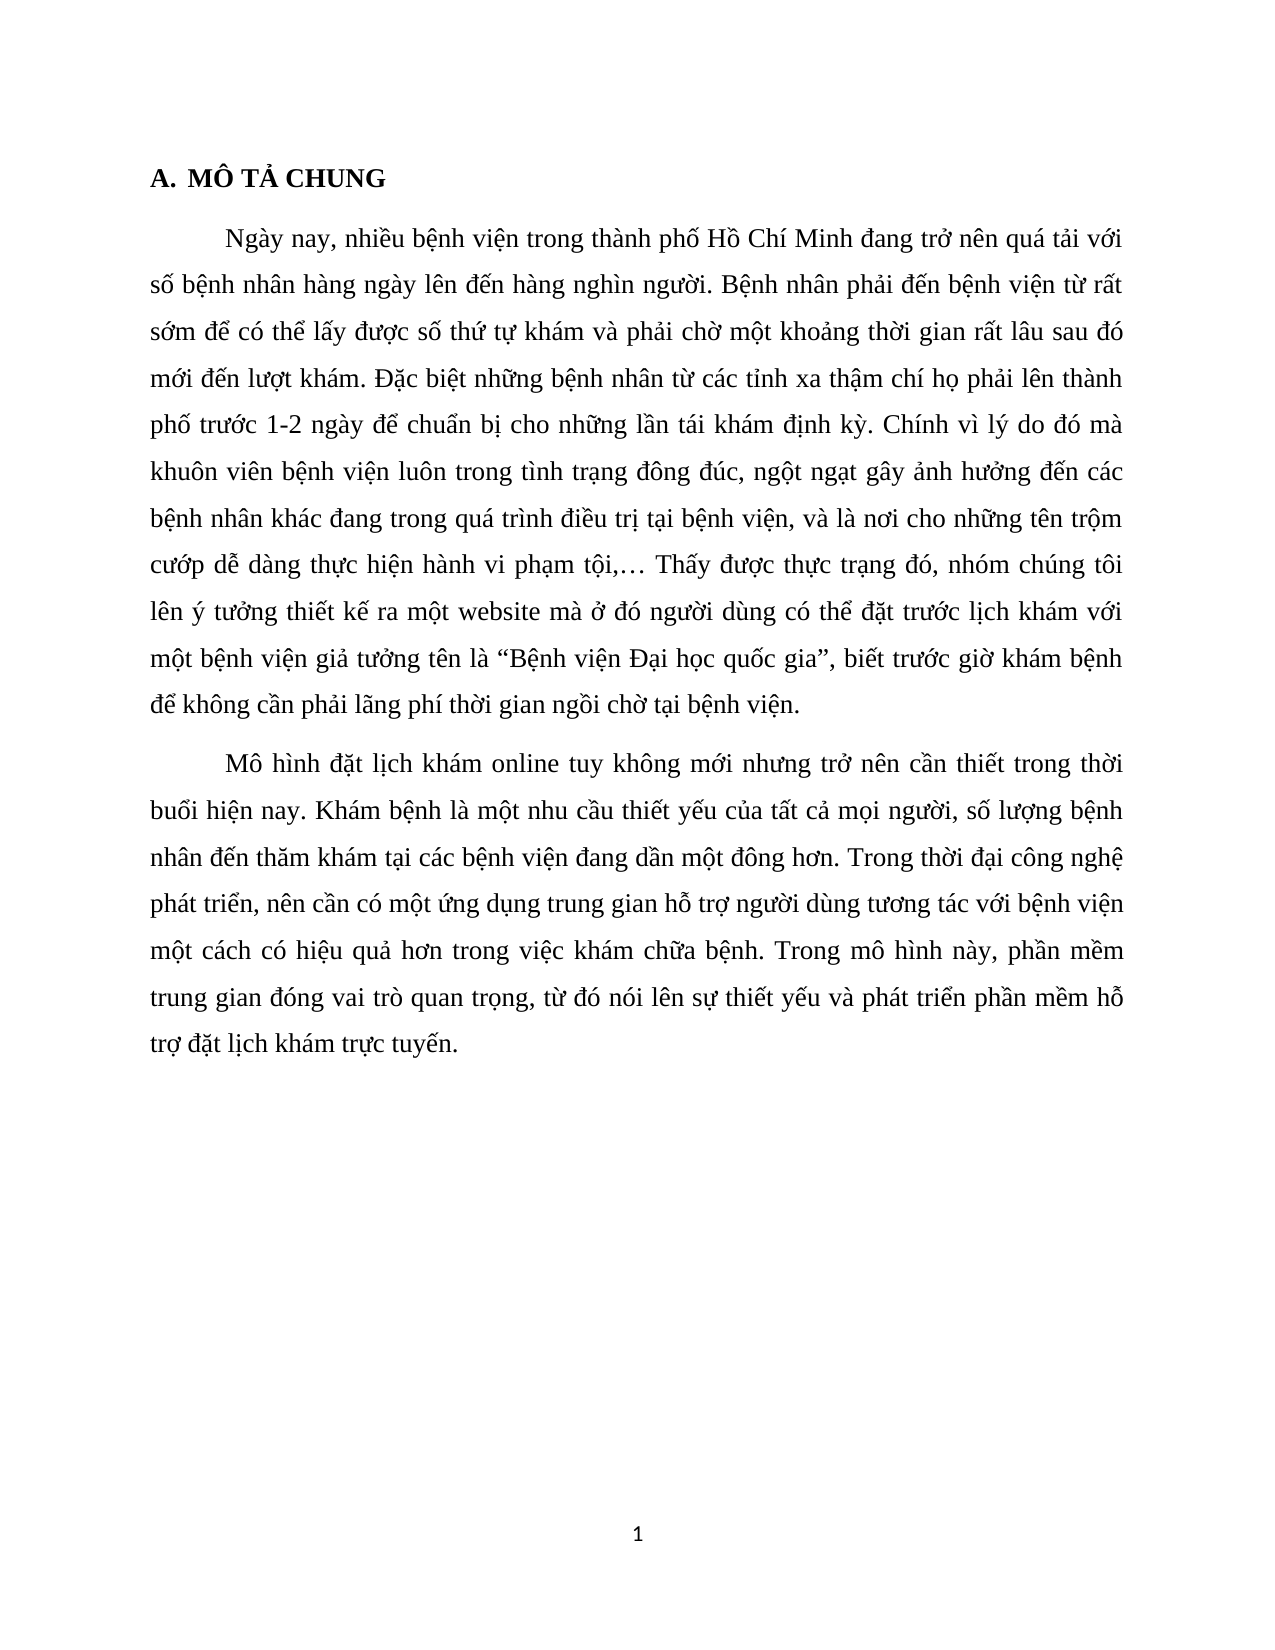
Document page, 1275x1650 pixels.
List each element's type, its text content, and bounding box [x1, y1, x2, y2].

text Ngày nay, nhiều bệnh viện trong thành phố Hồ Chí Minh đang trở nên quá tải với số bệnh nhân hàng ngày lên đến hàng nghìn người. Bệnh nhân phải đến bệnh viện từ rất sớm để có thể lấy được số thứ tự khám và phải chờ một khoảng thời gian rất lâu sau đó mới đến lượt khám. Đặc biệt những bệnh nhân từ các tỉnh xa thậm chí họ phải lên thành phố trước 1-2 ngày để chuẩn bị cho những lần tái khám định kỳ. Chính vì lý do đó mà khuôn viên bệnh viện luôn trong tình trạng đông đúc, ngột ngạt gây ảnh hưởng đến các bệnh nhân khác đang trong quá trình điều trị tại bệnh viện, và là nơi cho những tên trộm cướp dễ dàng thực hiện hành vi phạm tội,… Thấy được thực trạng đó, nhóm chúng tôi lên ý tưởng thiết kế ra một website mà ở đó người dùng có thể đặt trước lịch khám với một bệnh viện giả tưởng tên là “Bệnh viện Đại học quốc gia”, biết trước giờ khám bệnh để không cần phải lãng phí thời gian ngồi chờ tại bệnh viện. [150, 222, 1125, 719]
text Mô hình đặt lịch khám online tuy không mới nhưng trở nên cần thiết trong thời buổi hiện nay. Khám bệnh là một nhu cầu thiết yếu của tất cả mọi người, số lượng bệnh nhân đến thăm khám tại các bệnh viện đang dần một đông hơn. Trong thời đại công nghệ phát triển, nên cần có một ứng dụng trung gian hỗ trợ người dùng tương tác với bệnh viện một cách có hiệu quả hơn trong việc khám chữa bệnh. Trong mô hình này, phần mềm trung gian đóng vai trò quan trọng, từ đó nói lên sự thiết yếu và phát triển phần mềm hỗ trợ đặt lịch khám trực tuyến. [150, 747, 1125, 1059]
list MÔ TẢ CHUNG [150, 162, 1125, 194]
